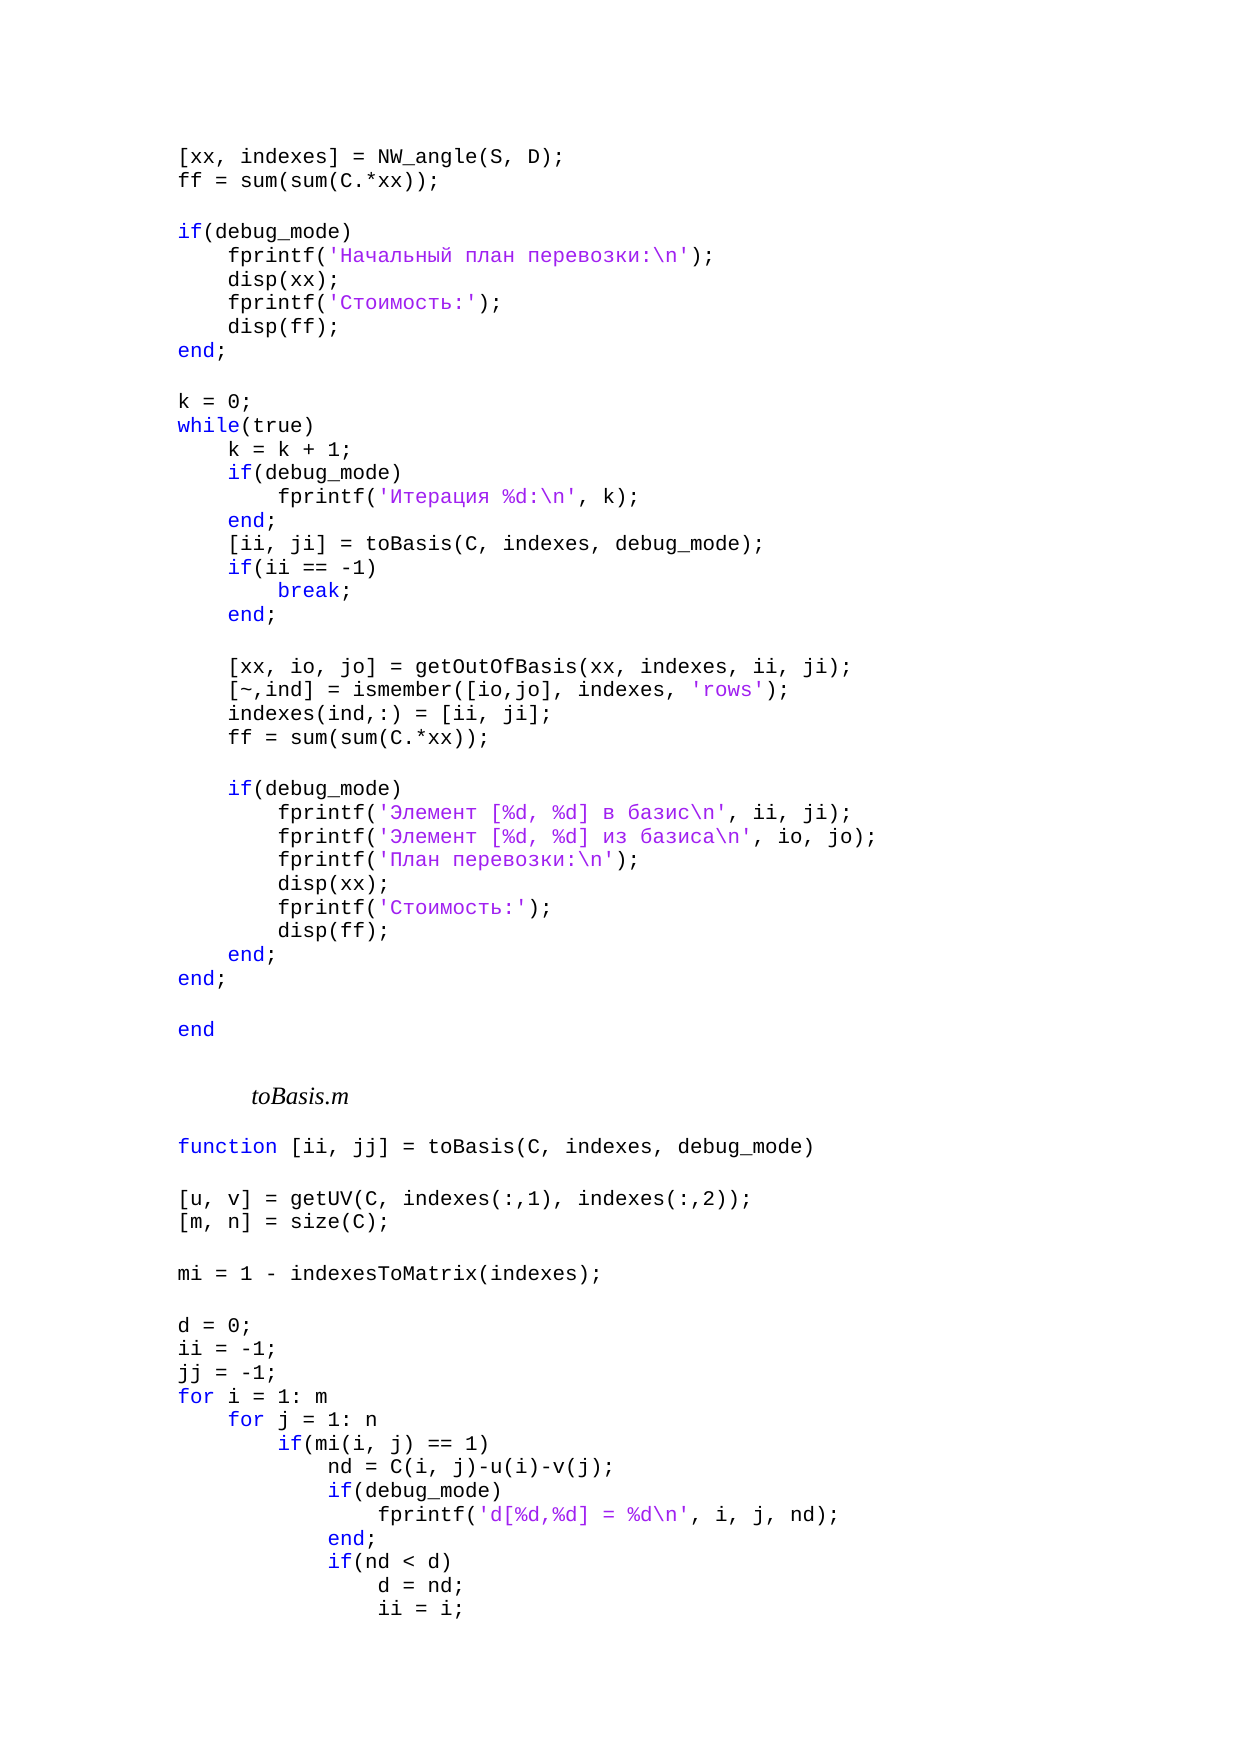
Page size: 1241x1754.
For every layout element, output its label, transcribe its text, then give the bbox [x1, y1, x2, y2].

text disp(ff); [177, 920, 1152, 944]
text disp(xx); [177, 873, 1152, 897]
text mi = 1 - indexesToMatrix(indexes); [177, 1263, 1152, 1287]
text break; [177, 581, 1152, 604]
text while(true) [177, 415, 1152, 439]
text if(debug_mode) [177, 221, 1152, 245]
text if(mi(i, j) == 1) [177, 1433, 1152, 1457]
text nd = C(i, j)-u(i)-v(j); [177, 1457, 1152, 1480]
text fprintf('Стоимость:'); [177, 292, 1152, 316]
text fprintf('План перевозки:\n'); [177, 849, 1152, 873]
text [~,ind] = ismember([io,jo], indexes, 'rows'); [177, 679, 1152, 703]
text if(nd < d) [177, 1551, 1152, 1575]
text fprintf('Элемент [%d, %d] в базис\n', ii, ji); [177, 802, 1152, 826]
text fprintf('Начальный план перевозки:\n'); [177, 245, 1152, 269]
text end; [177, 340, 1152, 363]
text [ii, ji] = toBasis(C, indexes, debug_mode); [177, 533, 1152, 557]
text ff = sum(sum(C.*xx)); [177, 170, 1152, 193]
text disp(ff); [177, 316, 1152, 340]
text jj = -1; [177, 1362, 1152, 1386]
text end; [177, 604, 1152, 628]
text if(debug_mode) [177, 778, 1152, 802]
text end; [177, 944, 1152, 968]
text fprintf('Элемент [%d, %d] из базиса\n', io, jo); [177, 826, 1152, 849]
text ii = -1; [177, 1338, 1152, 1362]
text end [177, 1019, 1152, 1043]
text end; [177, 1527, 1152, 1551]
text [xx, indexes] = NW_angle(S, D); [177, 146, 1152, 170]
text ff = sum(sum(C.*xx)); [177, 727, 1152, 750]
text fprintf('Стоимость:'); [177, 897, 1152, 920]
text [xx, io, jo] = getOutOfBasis(xx, indexes, ii, ji); [177, 656, 1152, 679]
text [m, n] = size(C); [177, 1211, 1152, 1235]
text k = k + 1; [177, 439, 1152, 462]
text k = 0; [177, 391, 1152, 415]
text for j = 1: n [177, 1409, 1152, 1433]
text if(debug_mode) [177, 1480, 1152, 1504]
text d = nd; [177, 1575, 1152, 1598]
text fprintf('d[%d,%d] = %d\n', i, j, nd); [177, 1504, 1152, 1527]
text [u, v] = getUV(C, indexes(:,1), indexes(:,2)); [177, 1188, 1152, 1211]
text for i = 1: m [177, 1386, 1152, 1409]
text disp(xx); [177, 269, 1152, 292]
text fprintf('Итерация %d:\n', k); [177, 486, 1152, 509]
text function [ii, jj] = toBasis(C, indexes, debug_mode) [177, 1136, 1152, 1160]
text indexes(ind,:) = [ii, ji]; [177, 703, 1152, 727]
text if(ii == -1) [177, 557, 1152, 581]
text if(debug_mode) [177, 462, 1152, 486]
list toBasis.m [177, 1081, 1152, 1110]
text ii = i; [177, 1598, 1152, 1622]
text end; [177, 509, 1152, 533]
text end; [177, 968, 1152, 991]
text d = 0; [177, 1315, 1152, 1338]
